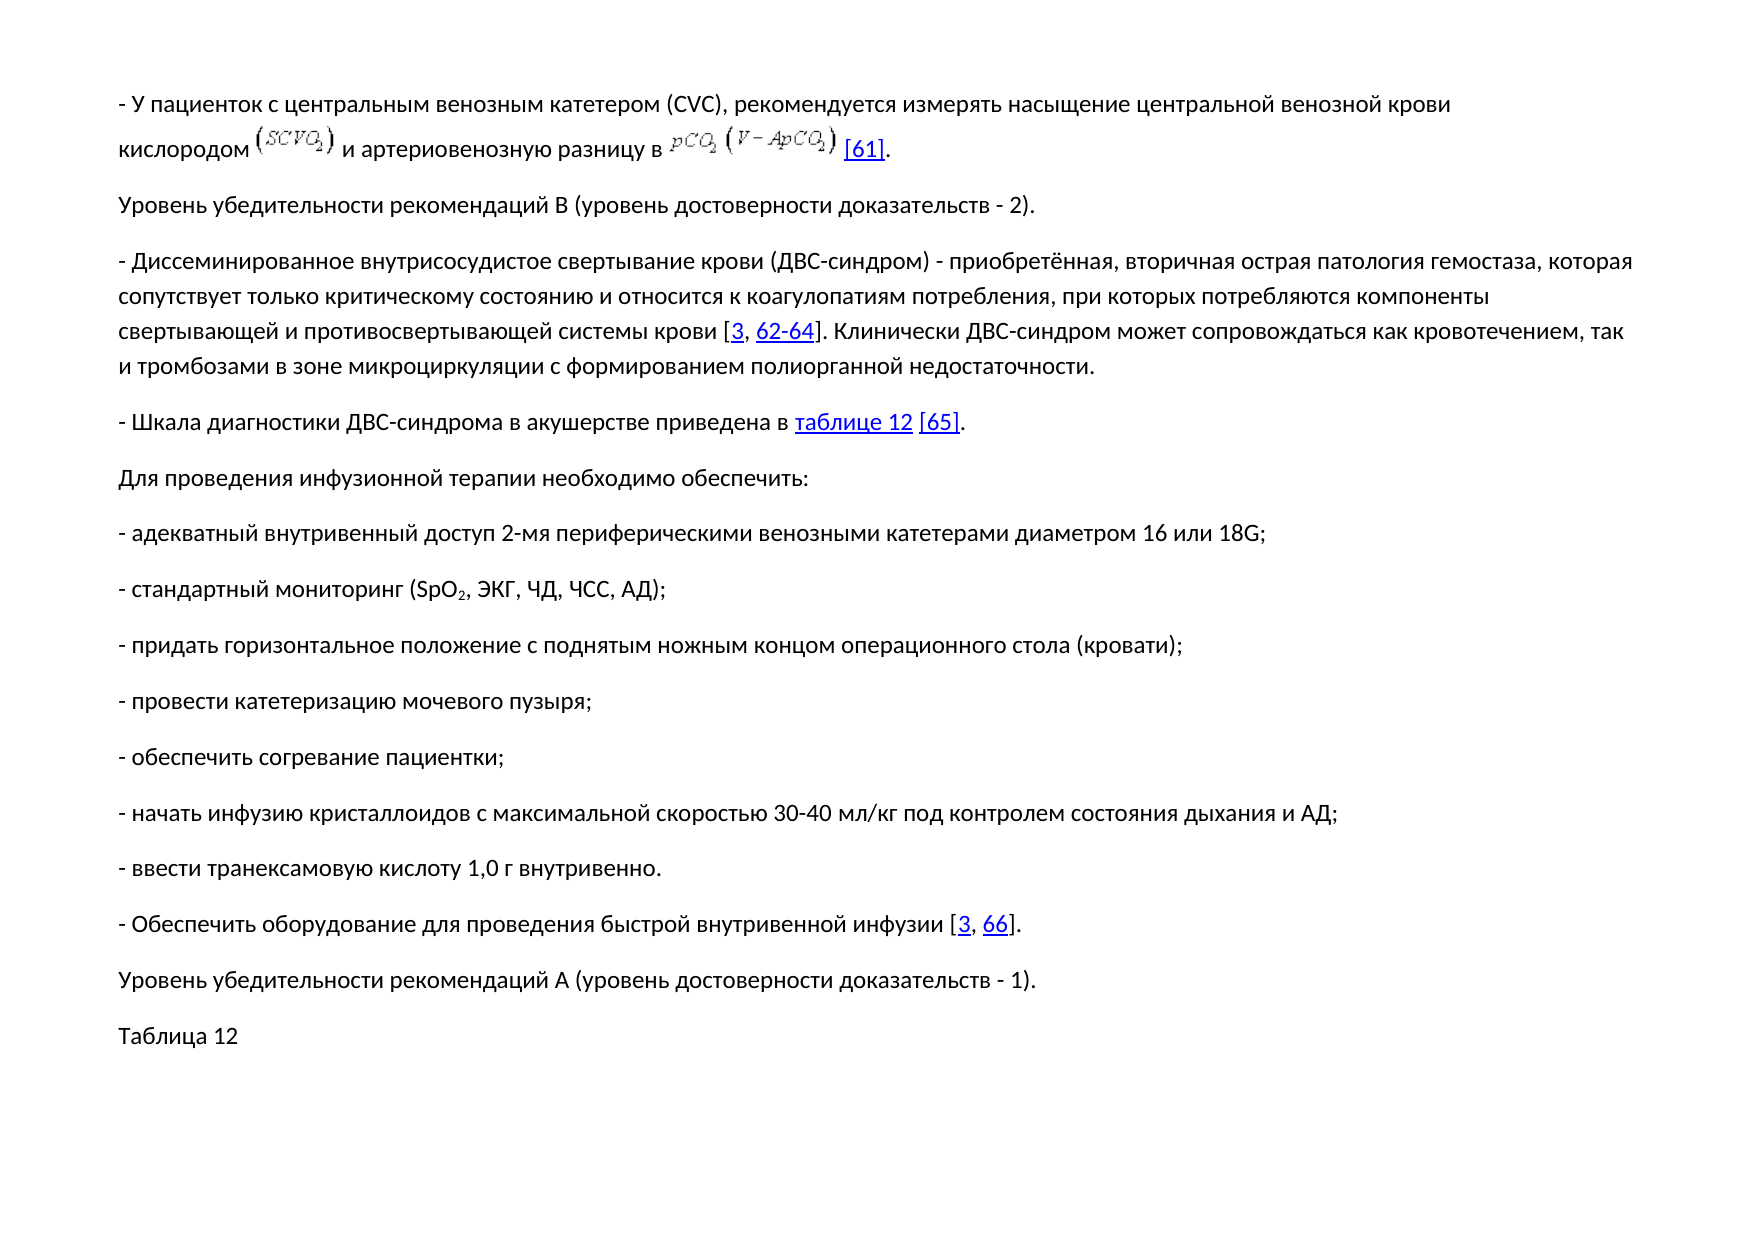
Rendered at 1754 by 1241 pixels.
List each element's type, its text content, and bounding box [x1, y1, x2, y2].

picture [668, 127, 721, 158]
picture [255, 123, 337, 158]
text Уровень убедительности рекомендаций А (уровень достоверности доказательств - 1). [118, 964, 1636, 995]
text - Диссеминированное внутрисосудистое свертывание крови (ДВС-синдром) - приобретённая, вторичная острая патология гемостаза, которая сопутствует только критическому состоянию и относится к коагулопатиям потребления, при которых потребляются компоненты свертывающей и противосвертывающей системы крови [3, 62-64]. Клинически ДВС-синдром может сопровождаться как кровотечением, так и тромбозами в зоне микроциркуляции с формированием полиорганной недостаточности. [118, 245, 1636, 381]
text - придать горизонтальное положение с поднятым ножным концом операционного стола (кровати); [118, 629, 1636, 660]
text - Шкала диагностики ДВС-синдрома в акушерстве приведена в таблице 12 [65]. [118, 406, 1636, 436]
text Уровень убедительности рекомендаций В (уровень достоверности доказательств - 2). [118, 189, 1636, 220]
text - стандартный мониторинг (SpО2, ЭКГ, ЧД, ЧСС, АД); [118, 573, 1636, 604]
text - провести катетеризацию мочевого пузыря; [118, 685, 1636, 716]
text - начать инфузию кристаллоидов с максимальной скоростью 30-40 мл/кг под контролем состояния дыхания и АД; [118, 797, 1636, 827]
text - адекватный внутривенный доступ 2-мя периферическими венозными катетерами диаметром 16 или 18G; [118, 517, 1636, 548]
text Для проведения инфузионной терапии необходимо обеспечить: [118, 462, 1636, 492]
text Таблица 12 [118, 1020, 1636, 1051]
text - ввести транексамовую кислоту 1,0 г внутривенно. [118, 852, 1636, 883]
text - обеспечить согревание пациентки; [118, 741, 1636, 771]
text - Обеспечить оборудование для проведения быстрой внутривенной инфузии [3, 66]. [118, 908, 1636, 939]
text - У пациенток с центральным венозным катетером (CVC), рекомендуется измерять насыщение центральной венозной крови кислородом и артериовенозную разницу в [61]. [118, 89, 1636, 164]
picture [726, 123, 839, 158]
